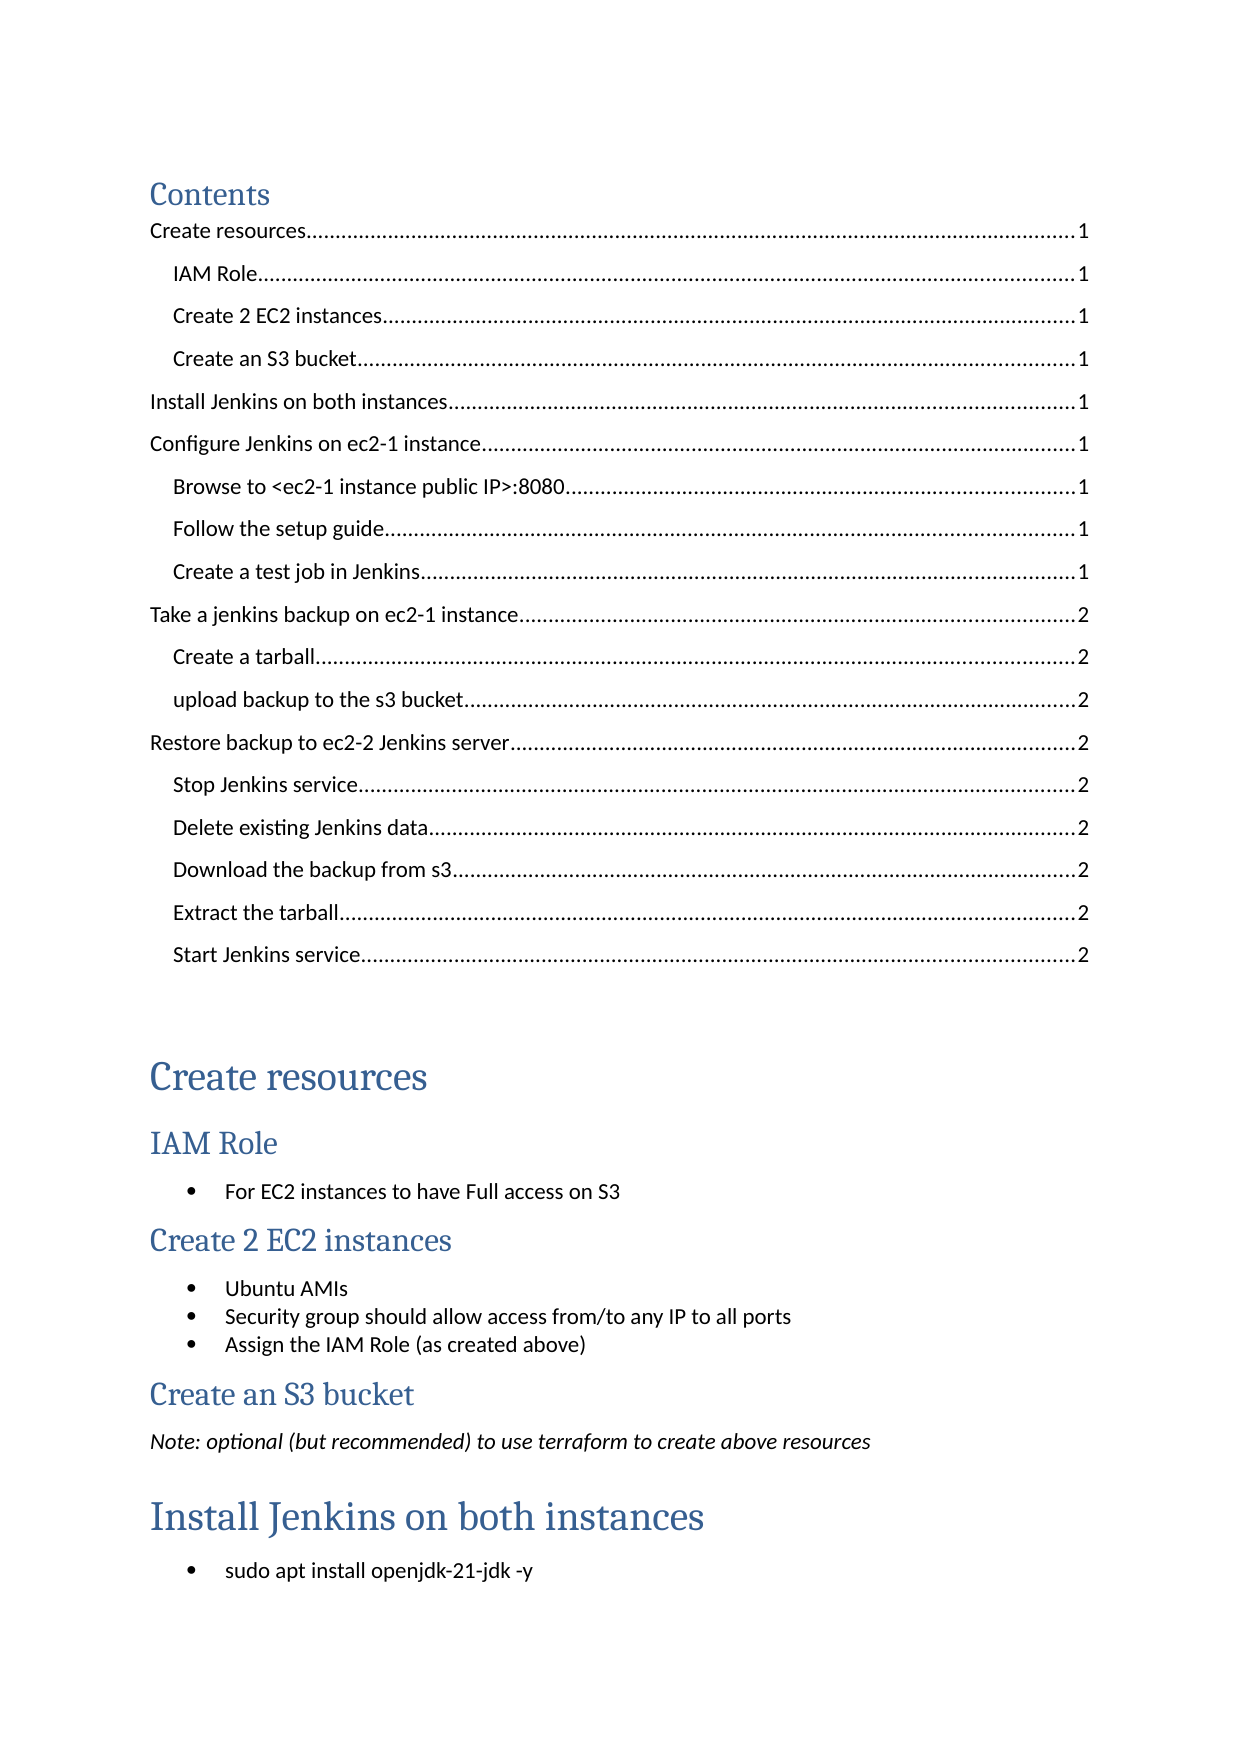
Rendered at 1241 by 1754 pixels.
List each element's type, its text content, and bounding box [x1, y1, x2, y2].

list For EC2 instances to have Full access on S3 [187, 1177, 1090, 1205]
subtitle Create an S3 bucket [150, 1375, 1090, 1413]
subtitle Create 2 EC2 instances [150, 1222, 1090, 1260]
list Ubuntu AMIs [187, 1274, 1090, 1302]
subtitle IAM Role [150, 1125, 1090, 1163]
subtitle Install Jenkins on both instances [150, 1493, 1090, 1541]
list Assign the IAM Role (as created above) [187, 1330, 1090, 1358]
list Security group should allow access from/to any IP to all ports [187, 1302, 1090, 1330]
list sudo apt install openjdk-21-jdk -y [187, 1556, 1090, 1584]
text Note: optional (but recommended) to use terraform to create above resources [150, 1427, 1090, 1455]
subtitle Create resources [150, 1053, 1090, 1101]
